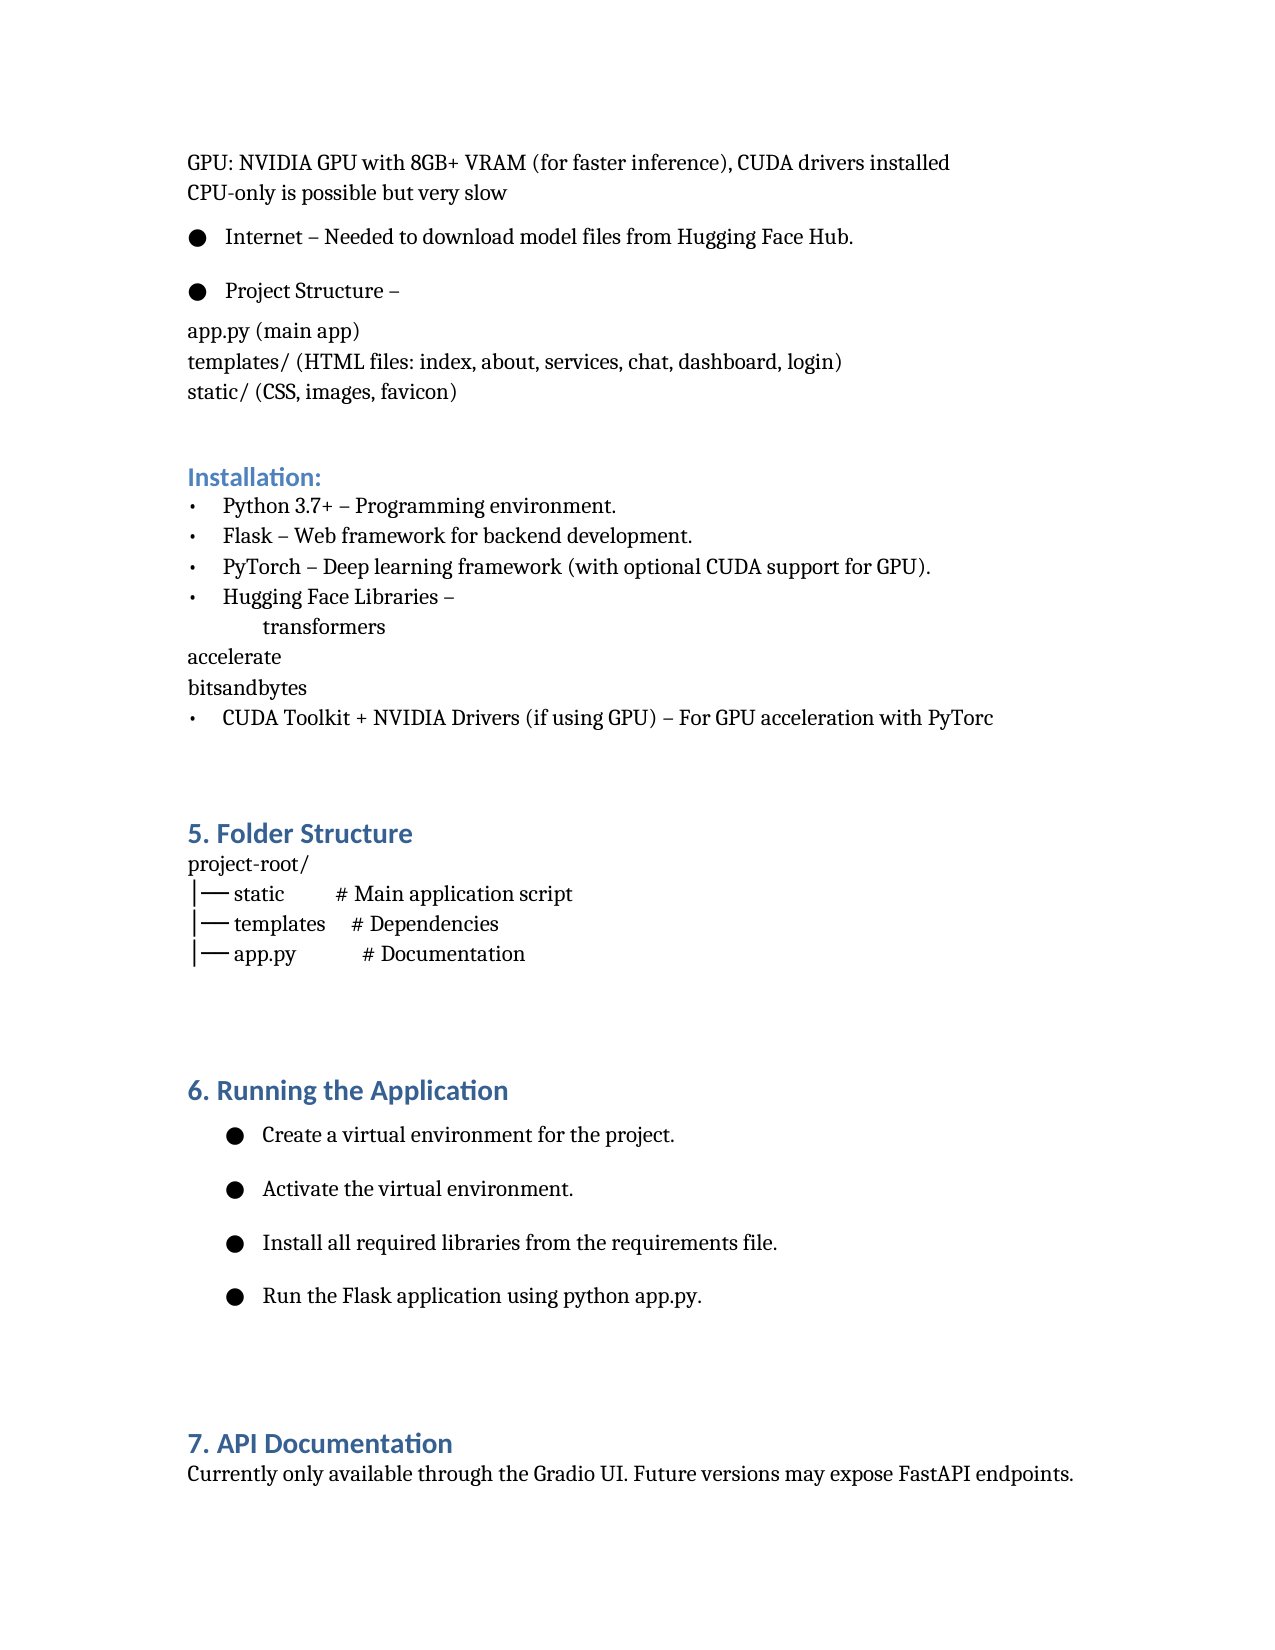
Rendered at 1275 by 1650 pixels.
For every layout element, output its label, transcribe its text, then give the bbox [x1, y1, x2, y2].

text bitsandbytes [187, 674, 1087, 701]
text templates/ (HTML files: index, about, services, chat, dashboard, login) [187, 348, 1087, 375]
text • PyTorch – Deep learning framework (with optional CUDA support for GPU). [187, 553, 1087, 580]
text CPU-only is possible but very slow [187, 180, 1087, 207]
list Activate the virtual environment. [225, 1162, 1087, 1209]
subtitle 7. API Documentation [187, 1425, 1087, 1461]
text static/ (CSS, images, favicon) [187, 379, 1087, 405]
text GPU: NVIDIA GPU with 8GB+ VRAM (for faster inference), CUDA drivers installed [187, 150, 1087, 176]
list Run the Flask application using python app.py. [225, 1270, 1087, 1317]
list Internet – Needed to download model files from Hugging Face Hub. [187, 210, 1087, 257]
text project-root/ │── static # Main application script │── templates # Dependencies │── app.py # Documentation [187, 851, 1087, 967]
subtitle 6. Running the Application [187, 1072, 1087, 1108]
subtitle 5. Folder Structure [187, 815, 1087, 851]
text app.py (main app) [187, 318, 1087, 345]
subtitle Installation: [187, 460, 1087, 493]
list Project Structure – [187, 264, 1087, 311]
text • CUDA Toolkit + NVIDIA Drivers (if using GPU) – For GPU acceleration with PyTorc [187, 704, 1087, 731]
list Create a virtual environment for the project. [225, 1108, 1087, 1155]
text • Flask – Web framework for backend development. [187, 523, 1087, 549]
text transformers [225, 614, 1087, 640]
text • Python 3.7+ – Programming environment. [187, 493, 1087, 519]
text • Hugging Face Libraries – [187, 584, 1087, 610]
text Currently only available through the Gradio UI. Future versions may expose FastAPI endpoints. [187, 1461, 1087, 1487]
text accelerate [187, 644, 1087, 670]
list Install all required libraries from the requirements file. [225, 1216, 1087, 1263]
